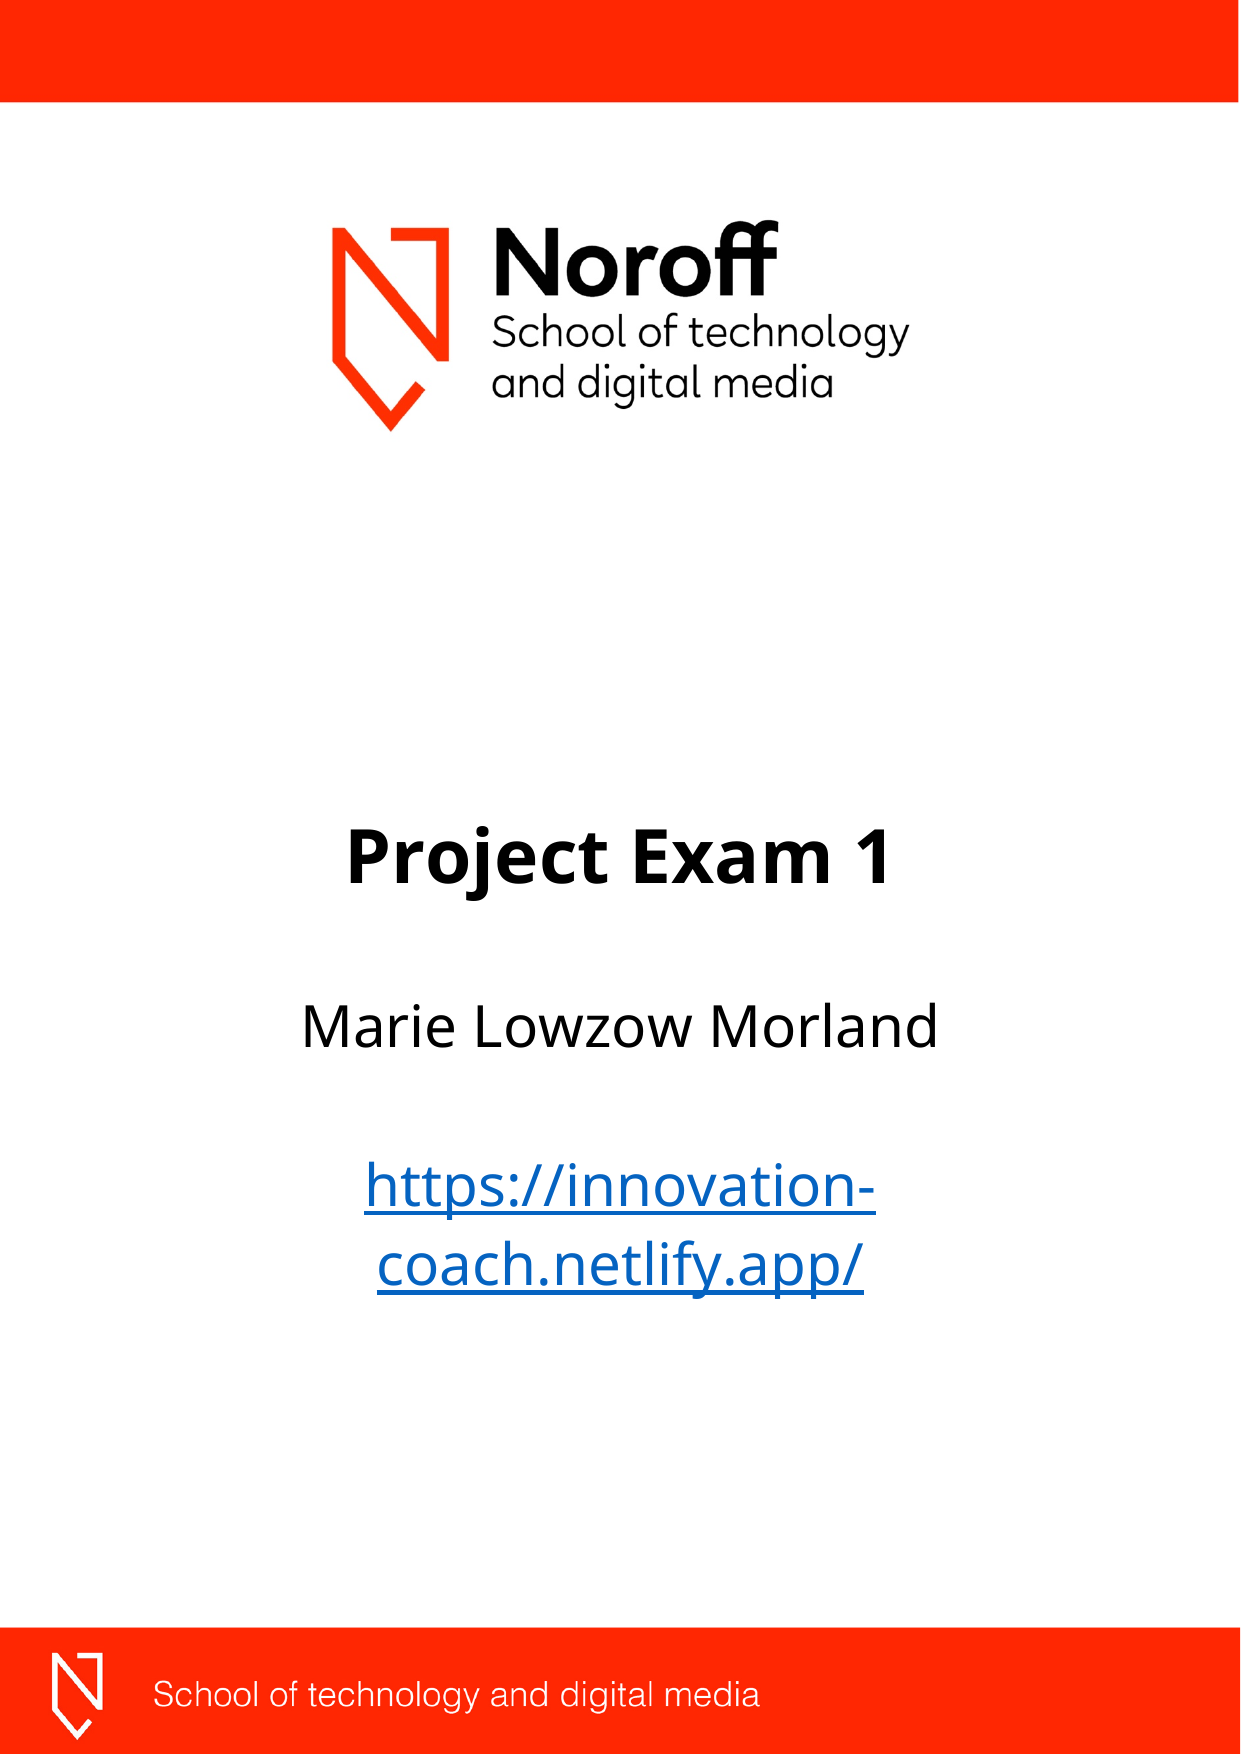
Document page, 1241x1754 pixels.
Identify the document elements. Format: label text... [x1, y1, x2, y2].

subtitle Project Exam 1 [150, 803, 1090, 905]
text Marie Lowzow Morland [150, 985, 1090, 1064]
picture [0, 1618, 1241, 1754]
text https://innovation-coach.netlify.app/ [150, 1144, 1090, 1303]
picture [0, 0, 1238, 468]
